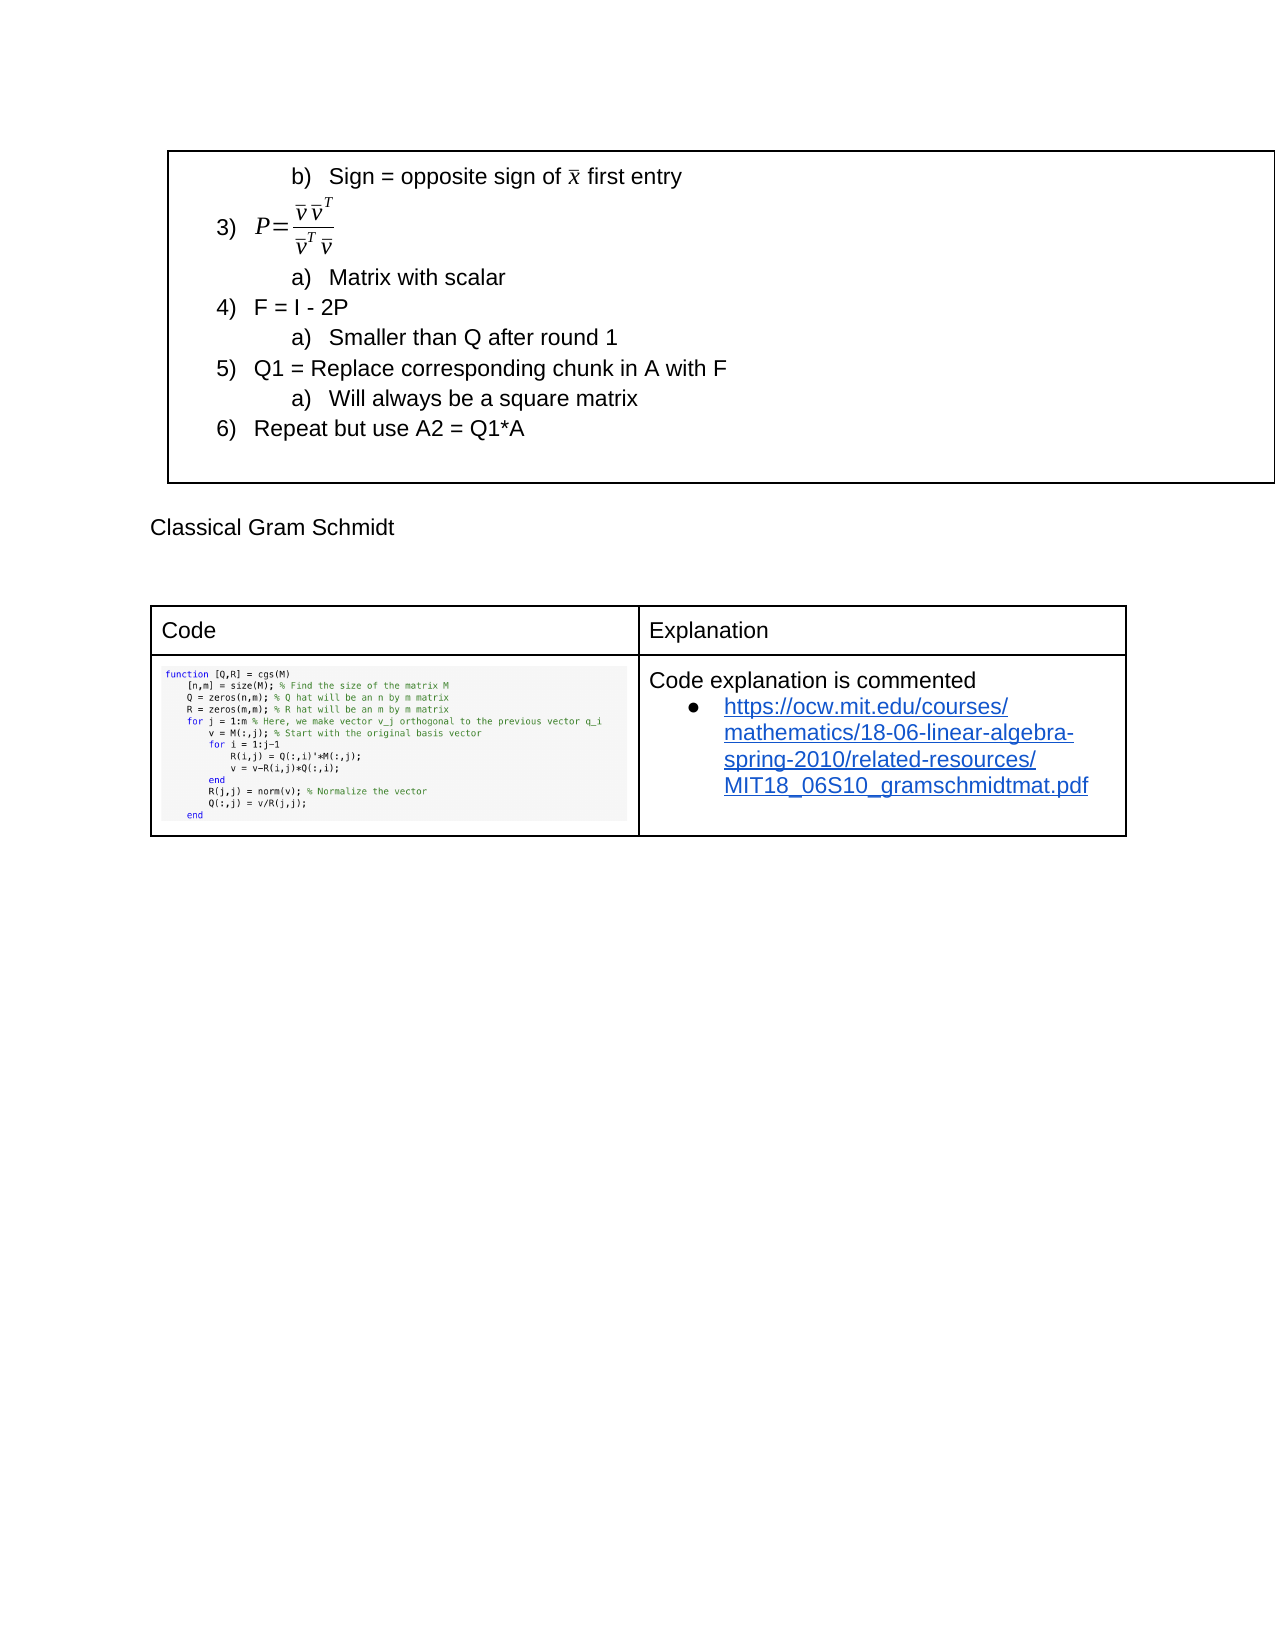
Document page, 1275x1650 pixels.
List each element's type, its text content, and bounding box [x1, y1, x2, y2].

table_header Explanation [640, 607, 1125, 654]
text Classical Gram Schmidt [150, 514, 1125, 541]
table_cell Code explanation is commented https://ocw.mit.edu/courses/mathematics/18-06-linear-algebra-spring-2010/related-resources/MIT18_06S10_gramschmidtmat.pdf [640, 656, 1125, 835]
picture [161, 666, 628, 821]
table_cell [152, 656, 638, 835]
table_header Code [152, 607, 638, 654]
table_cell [169, 152, 1274, 482]
